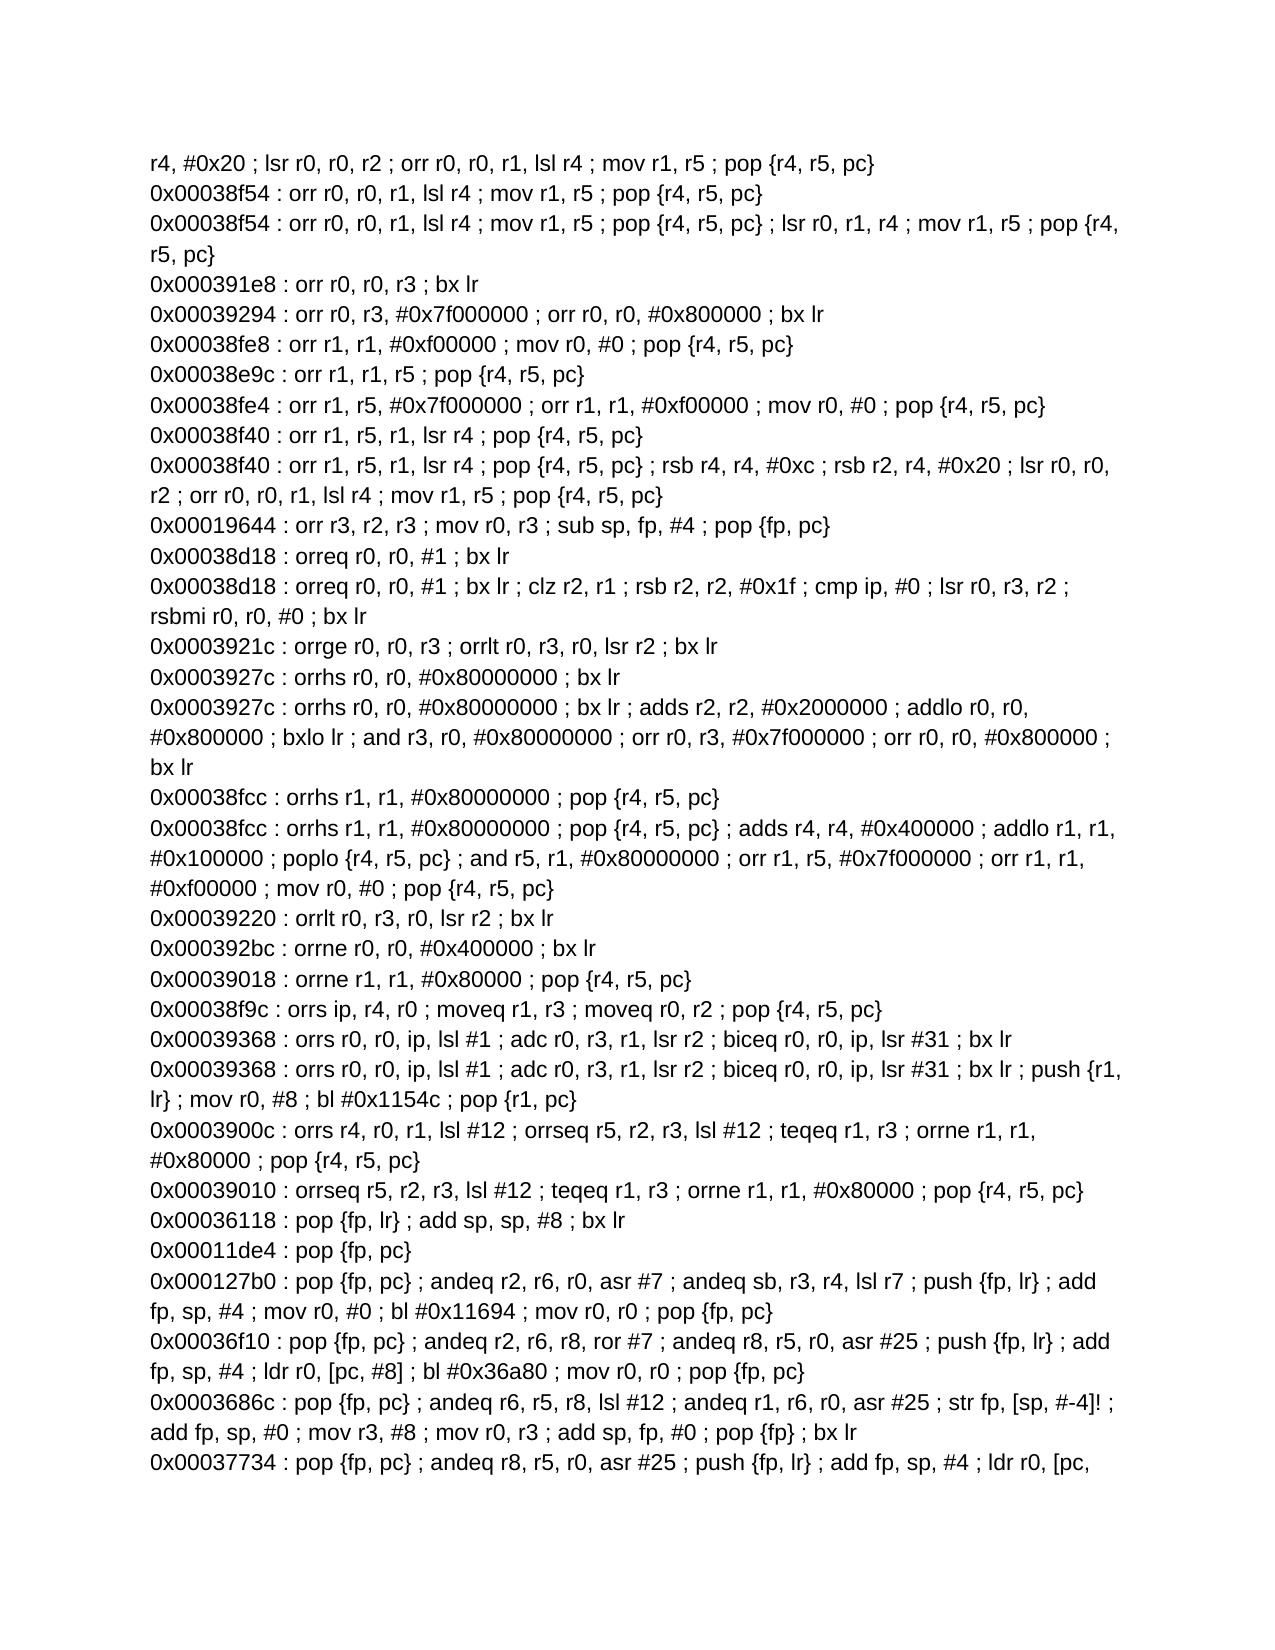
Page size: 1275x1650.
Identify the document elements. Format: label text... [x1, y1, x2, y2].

text 0x000127b0 : pop {fp, pc} ; andeq r2, r6, r0, asr #7 ; andeq sb, r3, r4, lsl r7 ; push {fp, lr} ; add fp, sp, #4 ; mov r0, #0 ; bl #0x11694 ; mov r0, r0 ; pop {fp, pc} [150, 1268, 1125, 1324]
text 0x00038fe8 : orr r1, r1, #0xf00000 ; mov r0, #0 ; pop {r4, r5, pc} [150, 331, 1125, 358]
text 0x0003927c : orrhs r0, r0, #0x80000000 ; bx lr [150, 663, 1125, 690]
text 0x00019644 : orr r3, r2, r3 ; mov r0, r3 ; sub sp, fp, #4 ; pop {fp, pc} [150, 512, 1125, 539]
text 0x00039220 : orrlt r0, r3, r0, lsr r2 ; bx lr [150, 905, 1125, 932]
text 0x0003927c : orrhs r0, r0, #0x80000000 ; bx lr ; adds r2, r2, #0x2000000 ; addlo r0, r0, #0x800000 ; bxlo lr ; and r3, r0, #0x80000000 ; orr r0, r3, #0x7f000000 ; orr r0, r0, #0x800000 ; bx lr [150, 694, 1125, 781]
text 0x0003900c : orrs r4, r0, r1, lsl #12 ; orrseq r5, r2, r3, lsl #12 ; teqeq r1, r3 ; orrne r1, r1, #0x80000 ; pop {r4, r5, pc} [150, 1117, 1125, 1173]
text 0x00038e9c : orr r1, r1, r5 ; pop {r4, r5, pc} [150, 361, 1125, 388]
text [150, 150, 1125, 176]
text 0x0003921c : orrge r0, r0, r3 ; orrlt r0, r3, r0, lsr r2 ; bx lr [150, 633, 1125, 660]
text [150, 1449, 1125, 1475]
text 0x000391e8 : orr r0, r0, r3 ; bx lr [150, 271, 1125, 297]
text 0x00036f10 : pop {fp, pc} ; andeq r2, r6, r8, ror #7 ; andeq r8, r5, r0, asr #25 ; push {fp, lr} ; add fp, sp, #4 ; ldr r0, [pc, #8] ; bl #0x36a80 ; mov r0, r0 ; pop {fp, pc} [150, 1328, 1125, 1385]
text 0x00039010 : orrseq r5, r2, r3, lsl #12 ; teqeq r1, r3 ; orrne r1, r1, #0x80000 ; pop {r4, r5, pc} [150, 1177, 1125, 1203]
text 0x00036118 : pop {fp, lr} ; add sp, sp, #8 ; bx lr [150, 1207, 1125, 1234]
text 0x00038fe4 : orr r1, r5, #0x7f000000 ; orr r1, r1, #0xf00000 ; mov r0, #0 ; pop {r4, r5, pc} [150, 392, 1125, 418]
text 0x000392bc : orrne r0, r0, #0x400000 ; bx lr [150, 935, 1125, 962]
text 0x00038d18 : orreq r0, r0, #1 ; bx lr [150, 543, 1125, 569]
text 0x00011de4 : pop {fp, pc} [150, 1237, 1125, 1264]
text 0x00038fcc : orrhs r1, r1, #0x80000000 ; pop {r4, r5, pc} ; adds r4, r4, #0x400000 ; addlo r1, r1, #0x100000 ; poplo {r4, r5, pc} ; and r5, r1, #0x80000000 ; orr r1, r5, #0x7f000000 ; orr r1, r1, #0xf00000 ; mov r0, #0 ; pop {r4, r5, pc} [150, 814, 1125, 901]
text 0x00039368 : orrs r0, r0, ip, lsl #1 ; adc r0, r3, r1, lsr r2 ; biceq r0, r0, ip, lsr #31 ; bx lr [150, 1026, 1125, 1052]
text 0x0003686c : pop {fp, pc} ; andeq r6, r5, r8, lsl #12 ; andeq r1, r6, r0, asr #25 ; str fp, [sp, #-4]! ; add fp, sp, #0 ; mov r3, #8 ; mov r0, r3 ; add sp, fp, #0 ; pop {fp} ; bx lr [150, 1388, 1125, 1445]
text 0x00038d18 : orreq r0, r0, #1 ; bx lr ; clz r2, r1 ; rsb r2, r2, #0x1f ; cmp ip, #0 ; lsr r0, r3, r2 ; rsbmi r0, r0, #0 ; bx lr [150, 573, 1125, 629]
text 0x00039368 : orrs r0, r0, ip, lsl #1 ; adc r0, r3, r1, lsr r2 ; biceq r0, r0, ip, lsr #31 ; bx lr ; push {r1, lr} ; mov r0, #8 ; bl #0x1154c ; pop {r1, pc} [150, 1056, 1125, 1113]
text 0x00038f40 : orr r1, r5, r1, lsr r4 ; pop {r4, r5, pc} [150, 422, 1125, 448]
text 0x00039018 : orrne r1, r1, #0x80000 ; pop {r4, r5, pc} [150, 966, 1125, 992]
text 0x00039294 : orr r0, r3, #0x7f000000 ; orr r0, r0, #0x800000 ; bx lr [150, 301, 1125, 327]
text 0x00038fcc : orrhs r1, r1, #0x80000000 ; pop {r4, r5, pc} [150, 784, 1125, 811]
text 0x00038f54 : orr r0, r0, r1, lsl r4 ; mov r1, r5 ; pop {r4, r5, pc} ; lsr r0, r1, r4 ; mov r1, r5 ; pop {r4, r5, pc} [150, 210, 1125, 267]
text 0x00038f54 : orr r0, r0, r1, lsl r4 ; mov r1, r5 ; pop {r4, r5, pc} [150, 180, 1125, 207]
text 0x00038f40 : orr r1, r5, r1, lsr r4 ; pop {r4, r5, pc} ; rsb r4, r4, #0xc ; rsb r2, r4, #0x20 ; lsr r0, r0, r2 ; orr r0, r0, r1, lsl r4 ; mov r1, r5 ; pop {r4, r5, pc} [150, 452, 1125, 509]
text 0x00038f9c : orrs ip, r4, r0 ; moveq r1, r3 ; moveq r0, r2 ; pop {r4, r5, pc} [150, 996, 1125, 1022]
